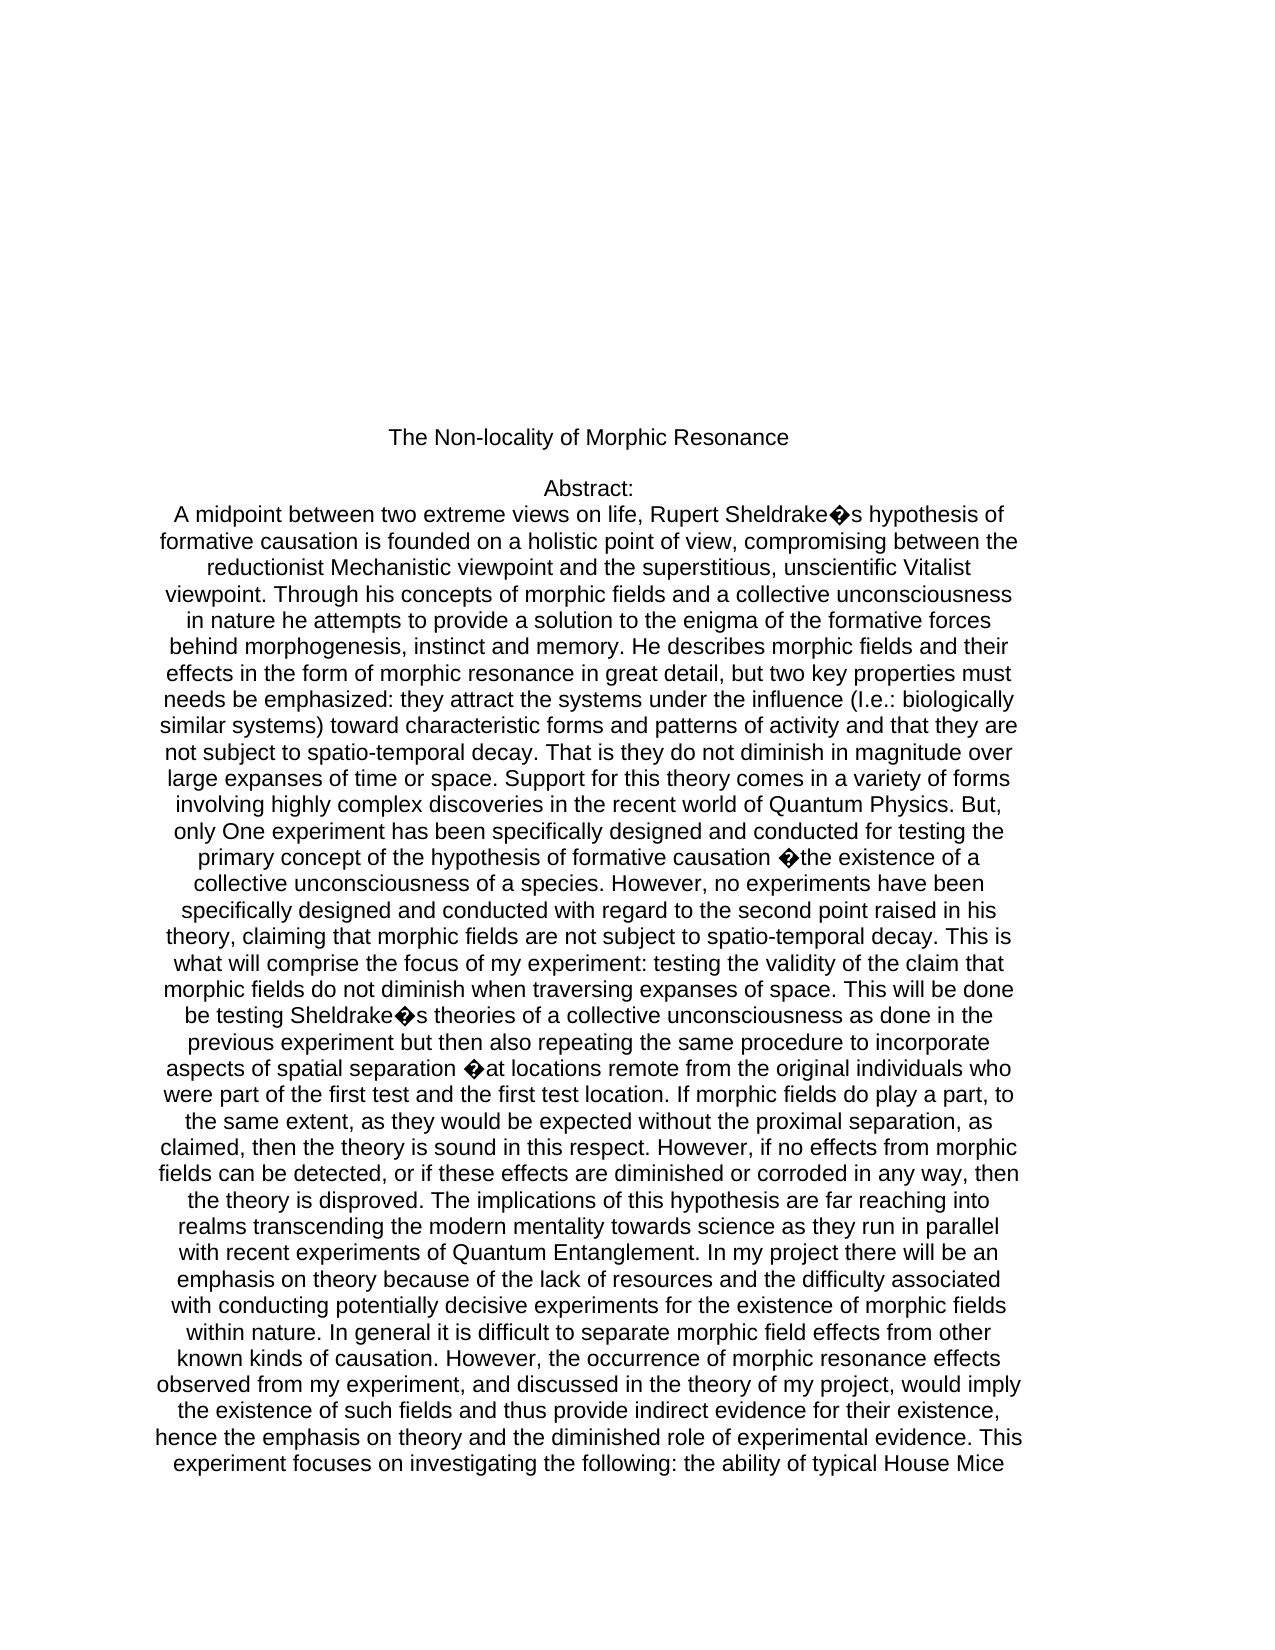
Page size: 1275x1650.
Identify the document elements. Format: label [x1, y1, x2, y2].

table_header [150, 176, 1027, 1481]
